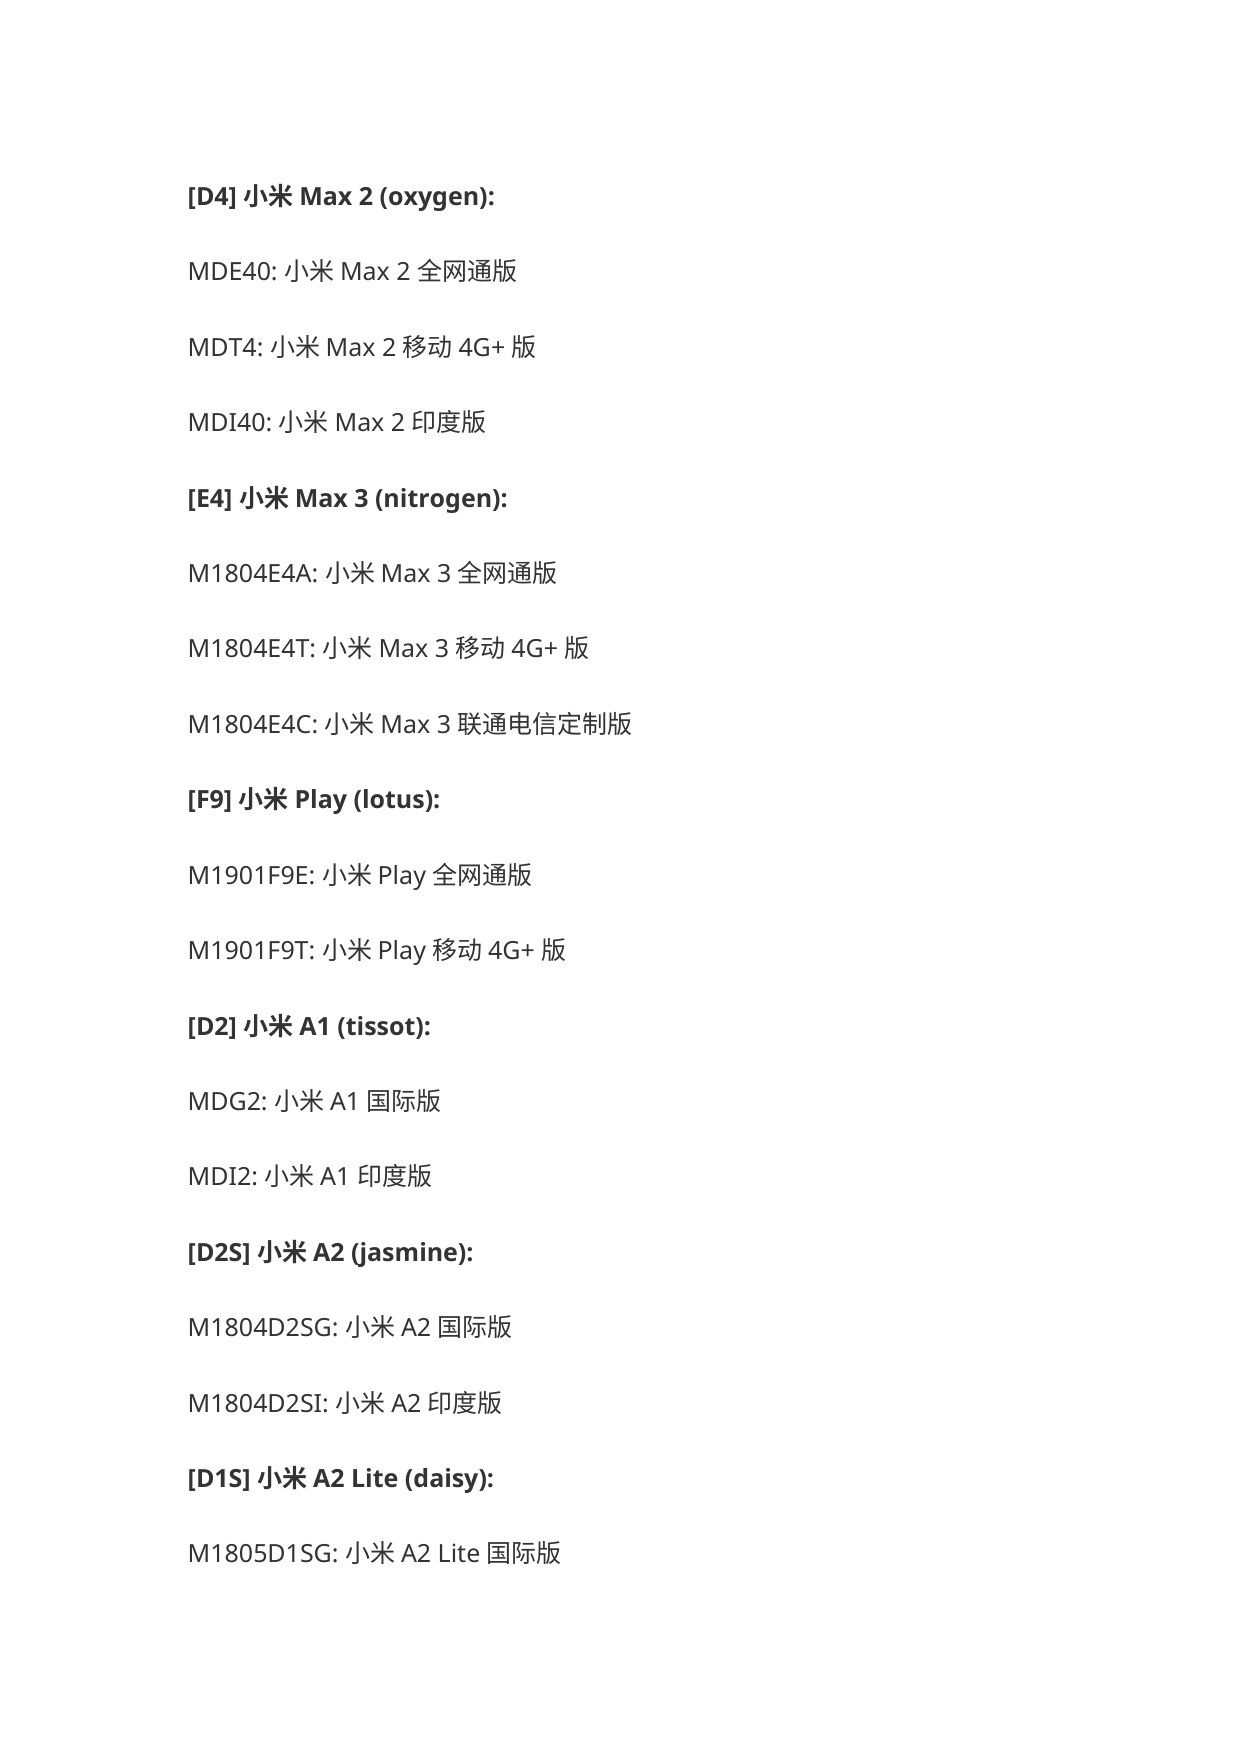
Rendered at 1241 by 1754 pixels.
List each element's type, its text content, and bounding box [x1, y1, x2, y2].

text [F9] 小米 Play (lotus): [187, 765, 1053, 830]
text M1804D2SG: 小米 A2 国际版 [187, 1293, 1053, 1358]
text MDE40: 小米 Max 2 全网通版 [187, 237, 1053, 302]
text [D2S] 小米 A2 (jasmine): [187, 1218, 1053, 1283]
text MDI2: 小米 A1 印度版 [187, 1142, 1053, 1207]
text M1804D2SI: 小米 A2 印度版 [187, 1369, 1053, 1434]
text MDT4: 小米 Max 2 移动 4G+ 版 [187, 313, 1053, 378]
text M1805D1SG: 小米 A2 Lite 国际版 [187, 1519, 1053, 1584]
text [D4] 小米 Max 2 (oxygen): [187, 162, 1053, 227]
text M1804E4T: 小米 Max 3 移动 4G+ 版 [187, 614, 1053, 679]
text [D1S] 小米 A2 Lite (daisy): [187, 1444, 1053, 1509]
text MDI40: 小米 Max 2 印度版 [187, 388, 1053, 453]
text MDG2: 小米 A1 国际版 [187, 1067, 1053, 1132]
text M1804E4C: 小米 Max 3 联通电信定制版 [187, 690, 1053, 755]
text M1901F9T: 小米 Play 移动 4G+ 版 [187, 916, 1053, 981]
text M1901F9E: 小米 Play 全网通版 [187, 841, 1053, 906]
text M1804E4A: 小米 Max 3 全网通版 [187, 539, 1053, 604]
text [E4] 小米 Max 3 (nitrogen): [187, 464, 1053, 529]
text [D2] 小米 A1 (tissot): [187, 992, 1053, 1057]
